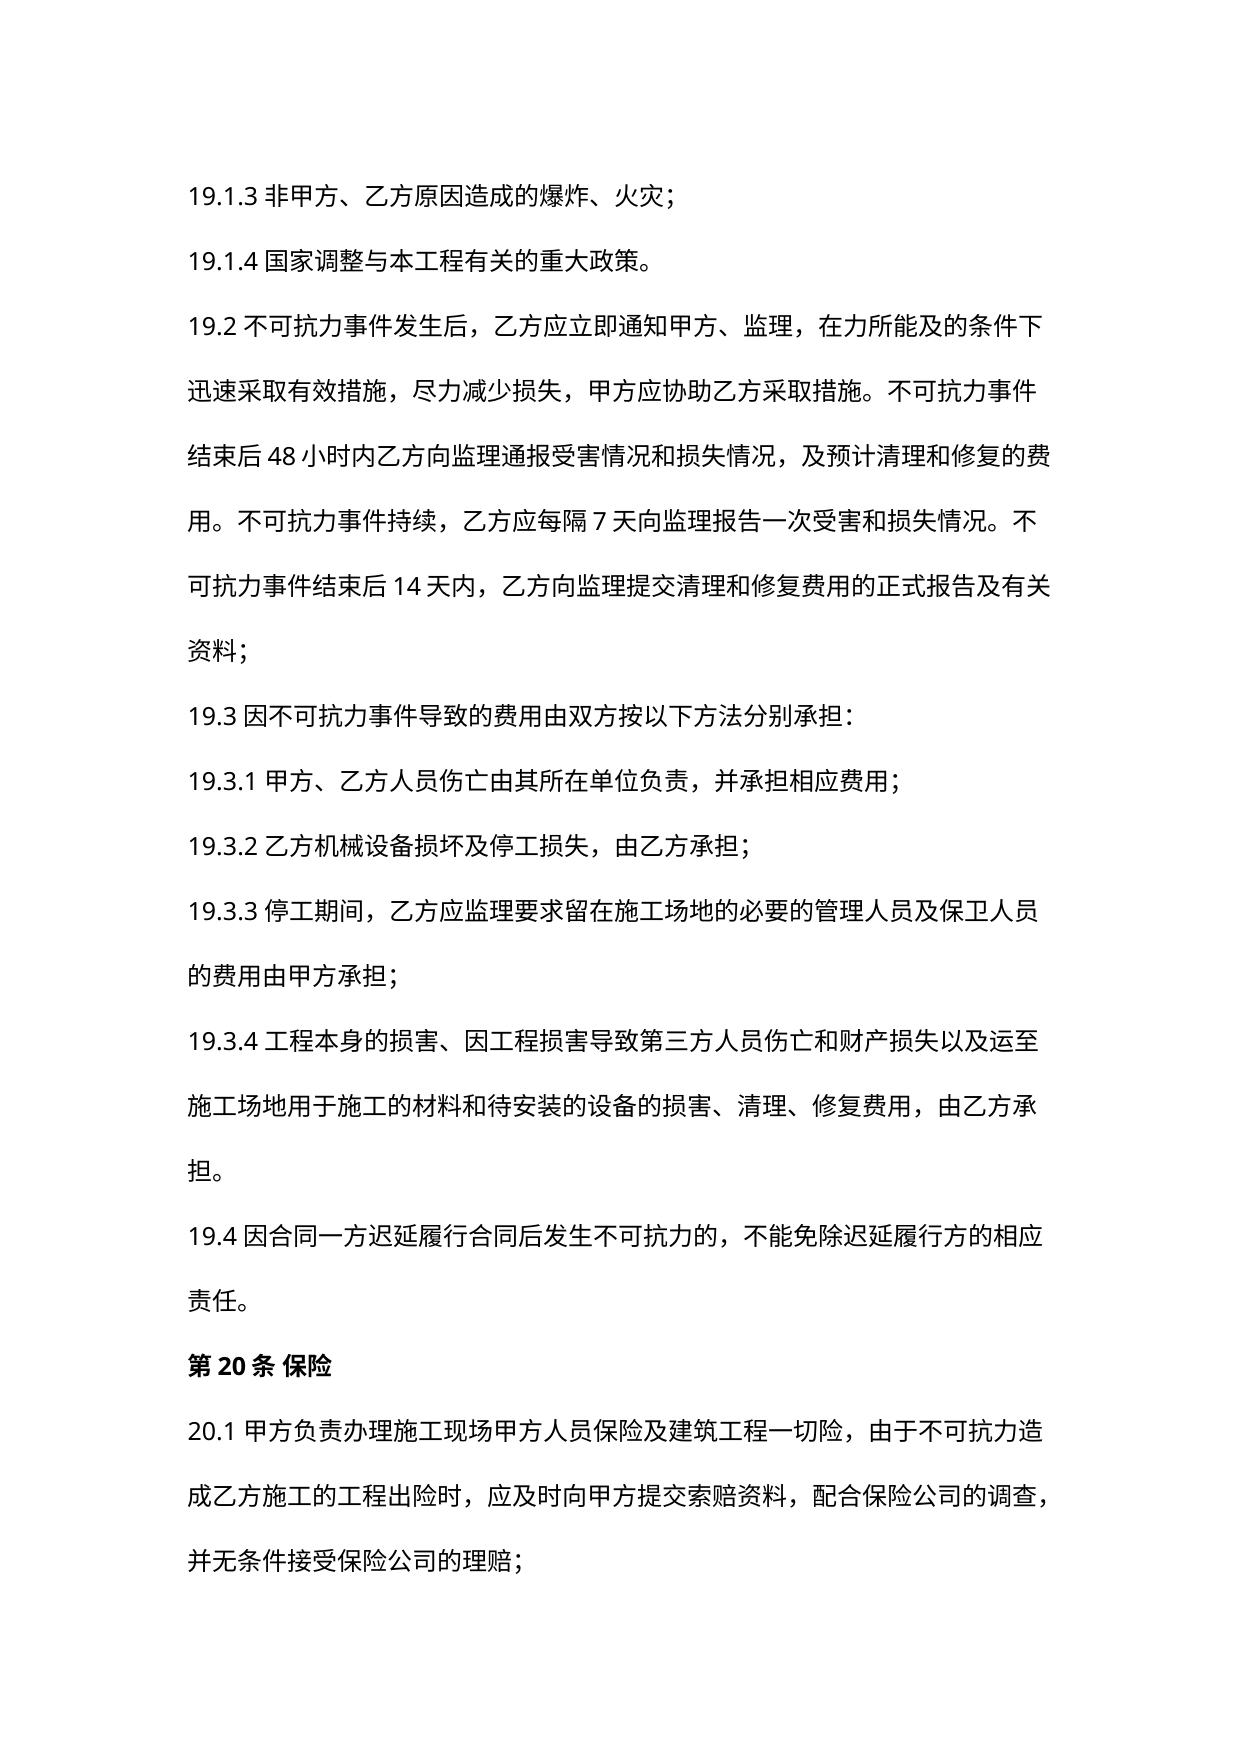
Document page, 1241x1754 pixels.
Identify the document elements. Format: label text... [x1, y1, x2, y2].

text 19.3.3 停工期间，乙方应监理要求留在施工场地的必要的管理人员及保卫人员的费用由甲方承担； [187, 877, 1053, 1007]
text 19.4 因合同一方迟延履行合同后发生不可抗力的，不能免除迟延履行方的相应责任。 [187, 1202, 1053, 1332]
text 19.3 因不可抗力事件导致的费用由双方按以下方法分别承担： [187, 682, 1053, 747]
subtitle 第20条 保险 [187, 1332, 1053, 1397]
text 19.3.4 工程本身的损害、因工程损害导致第三方人员伤亡和财产损失以及运至施工场地用于施工的材料和待安装的设备的损害、清理、修复费用，由乙方承担。 [187, 1007, 1053, 1202]
text 19.1.4 国家调整与本工程有关的重大政策。 [187, 227, 1053, 292]
text 20.1 甲方负责办理施工现场甲方人员保险及建筑工程一切险，由于不可抗力造成乙方施工的工程出险时，应及时向甲方提交索赔资料，配合保险公司的调查，并无条件接受保险公司的理赔； [187, 1397, 1053, 1592]
text 19.3.2 乙方机械设备损坏及停工损失，由乙方承担； [187, 812, 1053, 877]
text 19.3.1 甲方、乙方人员伤亡由其所在单位负责，并承担相应费用； [187, 747, 1053, 812]
text 19.1.3 非甲方、乙方原因造成的爆炸、火灾； [187, 162, 1053, 227]
text 19.2 不可抗力事件发生后，乙方应立即通知甲方、监理，在力所能及的条件下迅速采取有效措施，尽力减少损失，甲方应协助乙方采取措施。不可抗力事件结束后48小时内乙方向监理通报受害情况和损失情况，及预计清理和修复的费用。不可抗力事件持续，乙方应每隔7天向监理报告一次受害和损失情况。不可抗力事件结束后14天内，乙方向监理提交清理和修复费用的正式报告及有关资料； [187, 292, 1053, 682]
